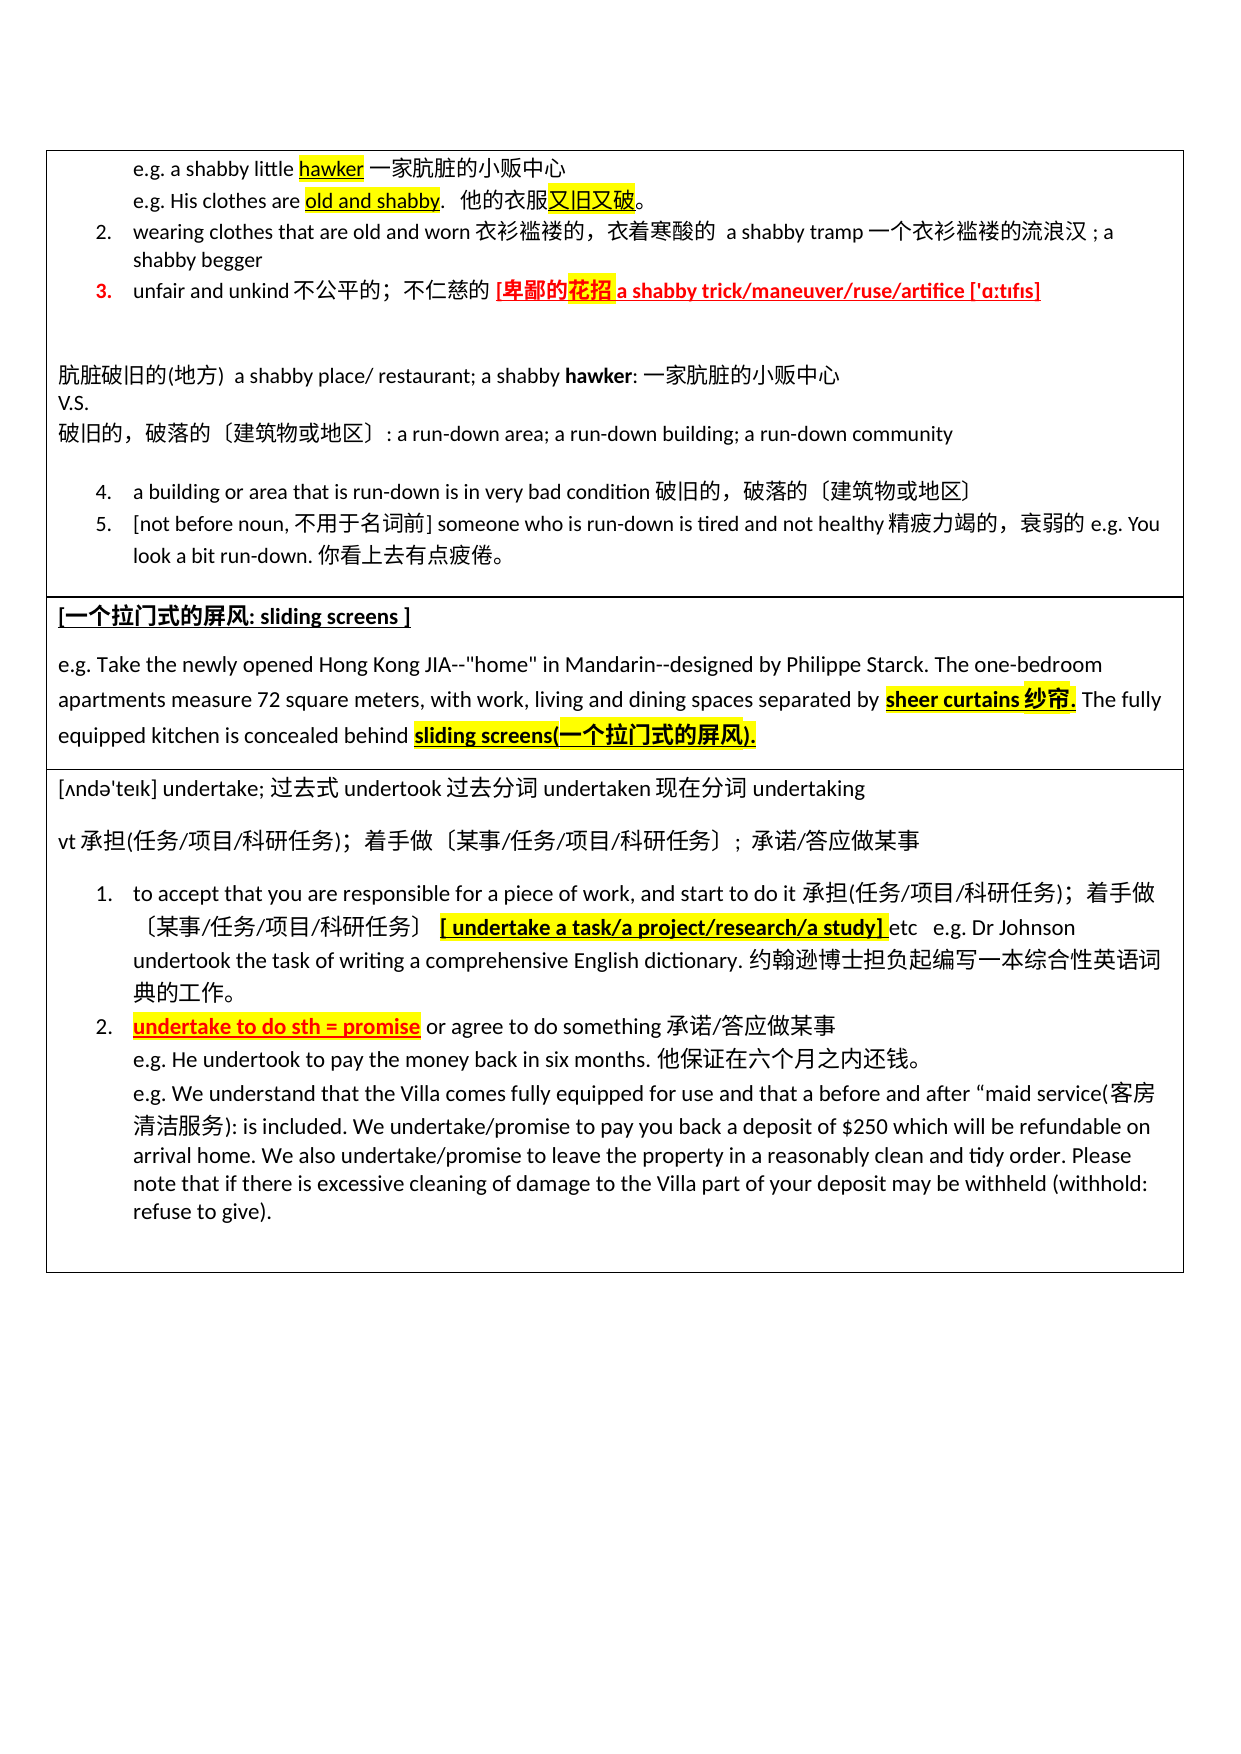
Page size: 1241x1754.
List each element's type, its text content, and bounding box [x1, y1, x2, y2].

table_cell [47, 151, 1183, 596]
table_header [一个拉门式的屏风: sliding screens ] e.g. Take the newly opened Hong Kong JIA--"home" in Mandarin--designed by Philippe Starck. The one-bedroom apartments measure 72 square meters, with work, living and dining spaces separated by sheer curtains纱帘. The fully equipped kitchen is concealed behind sliding screens(一个拉门式的屏风). [47, 598, 1183, 769]
table_cell [ʌndə'teɪk] undertake; 过去式 undertook过去分词 undertaken现在分词 undertaking vt承担(任务/项目/科研任务)；着手做〔某事/任务/项目/科研任务〕; 承诺/答应做某事 to accept that you are responsible for a piece of work, and start to do it 承担(任务/项目/科研任务)；着手做〔某事/任务/项目/科研任务〕 [ undertake a task/a project/research/a study] etc e.g. Dr Johnson undertook the task of writing a comprehensive English dictionary. 约翰逊博士担负起编写一本综合性英语词典的工作。 undertake to do sth = promise or agree to do something 承诺/答应做某事 e.g. He undertook to pay the money back in six months. 他保证在六个月之内还钱。 e.g. We understand that the Villa comes fully equipped for use and that a before and after “maid service(客房清洁服务): is included. We undertake/promise to pay you back a deposit of $250 which will be refundable on arrival home. We also undertake/promise to leave the property in a reasonably clean and tidy order. Please note that if there is excessive cleaning of damage to the Villa part of your deposit may be withheld (withhold: refuse to give). [47, 770, 1183, 1272]
